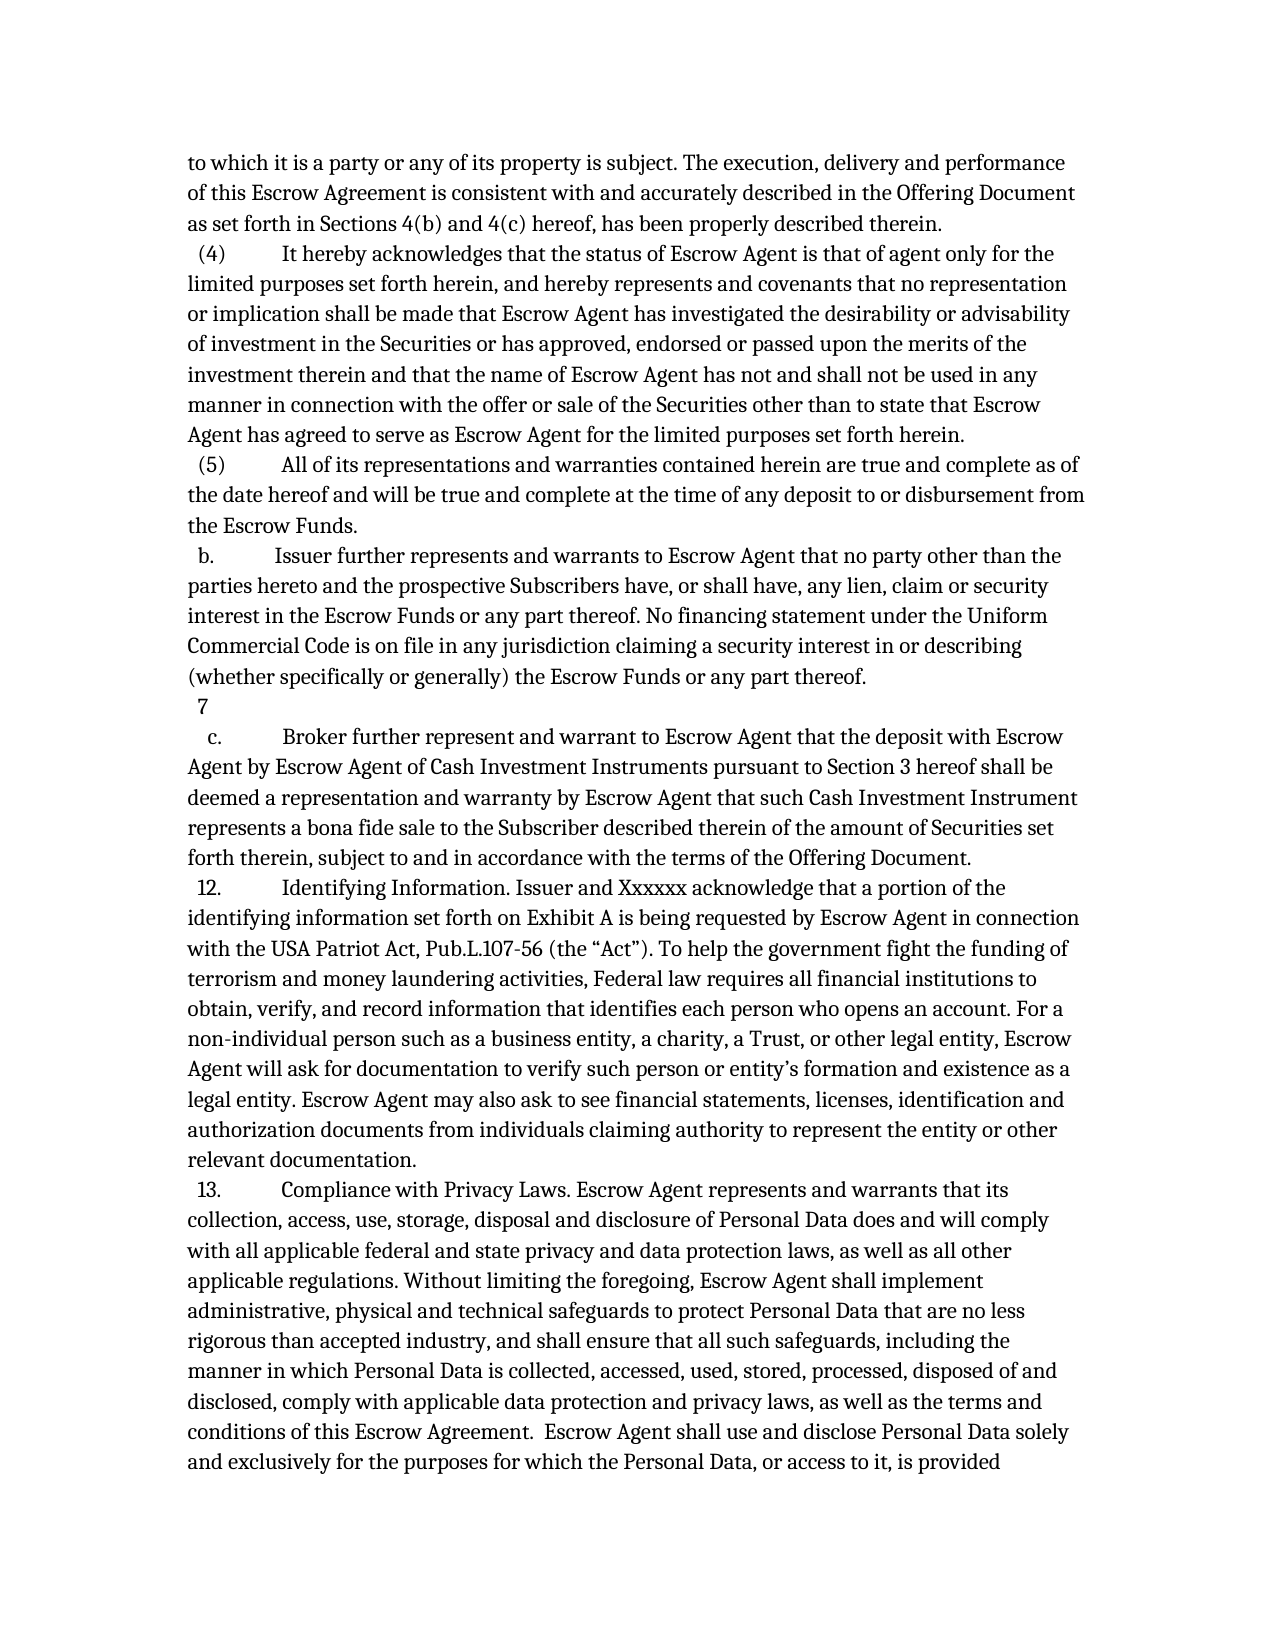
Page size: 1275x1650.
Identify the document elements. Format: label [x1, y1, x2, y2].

text [187, 150, 1087, 1475]
